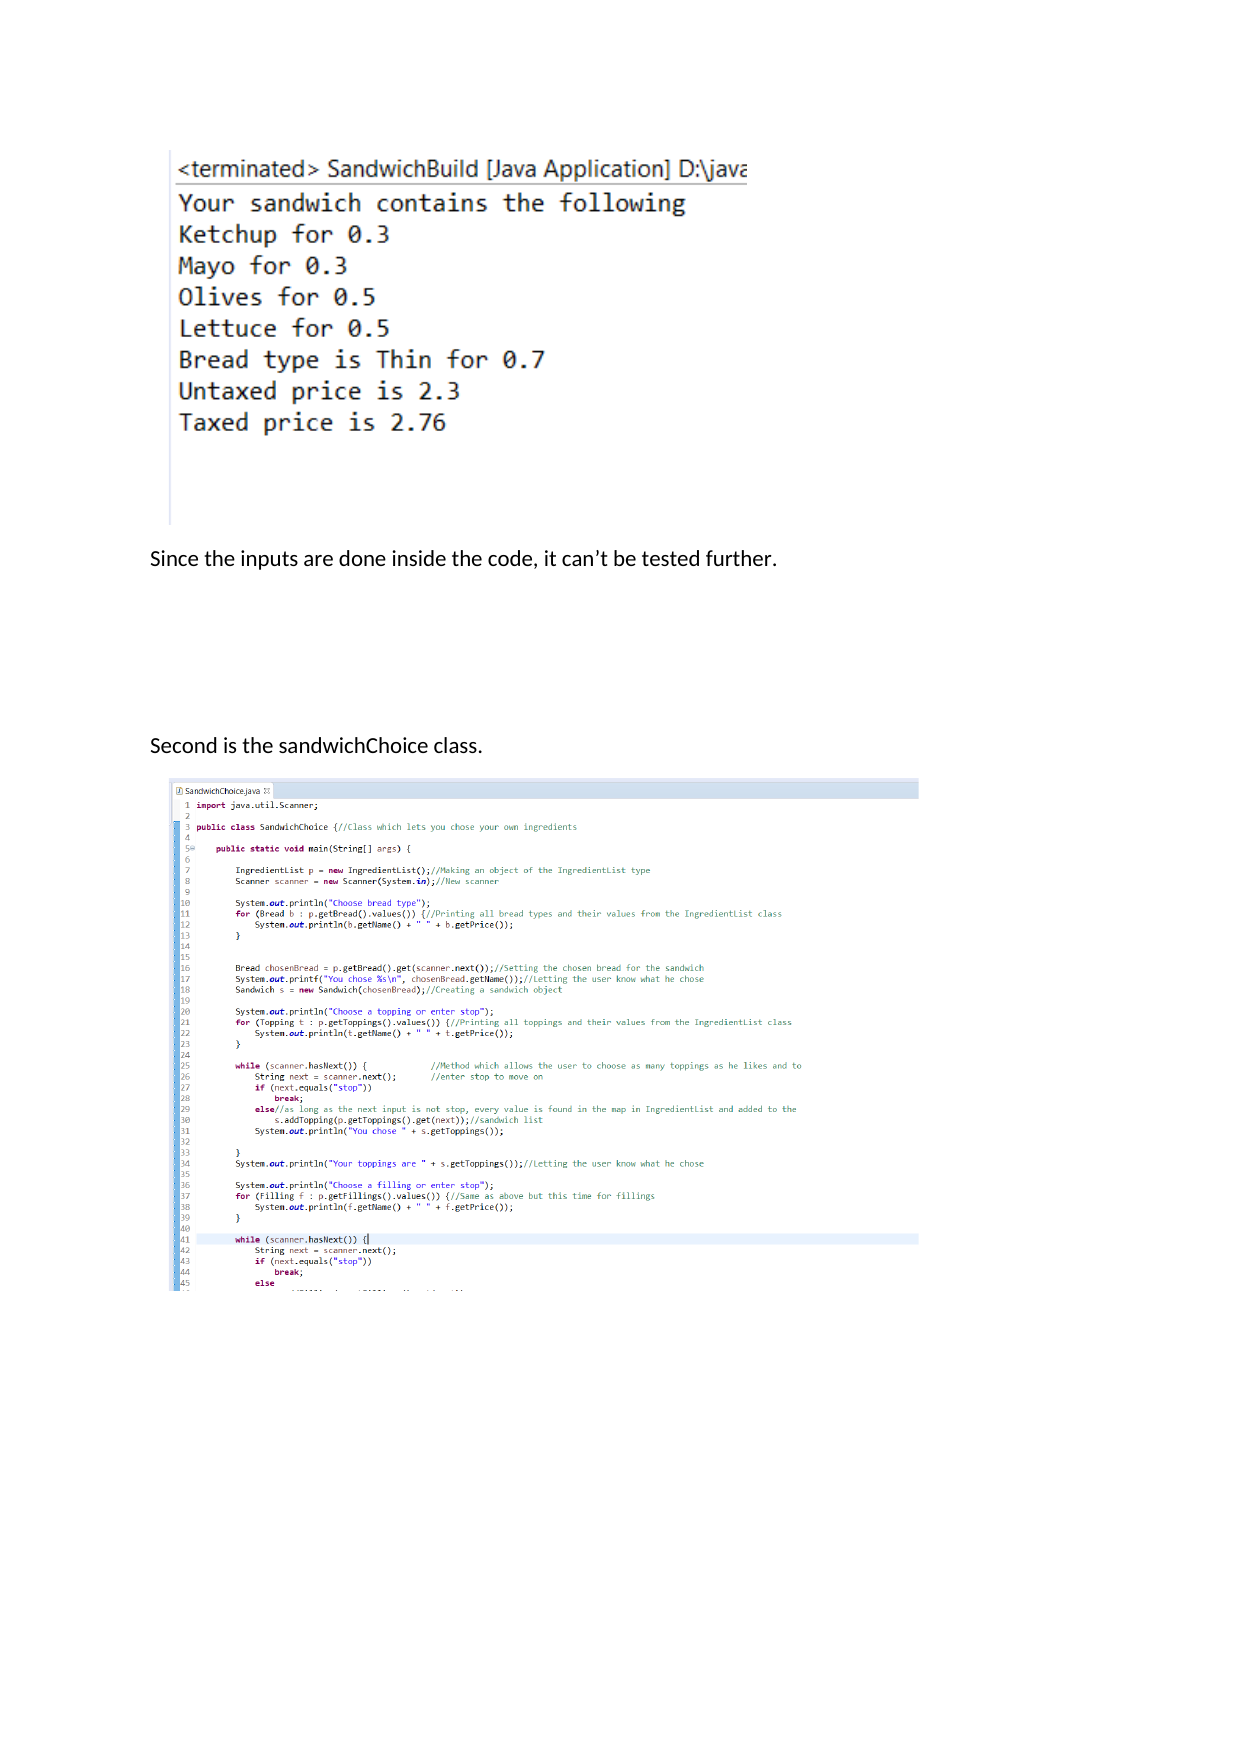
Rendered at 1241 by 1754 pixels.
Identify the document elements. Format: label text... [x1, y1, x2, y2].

text Since the inputs are done inside the code, it can’t be tested further. [150, 544, 1090, 572]
text Second is the sandwichChoice class. [150, 731, 1090, 759]
